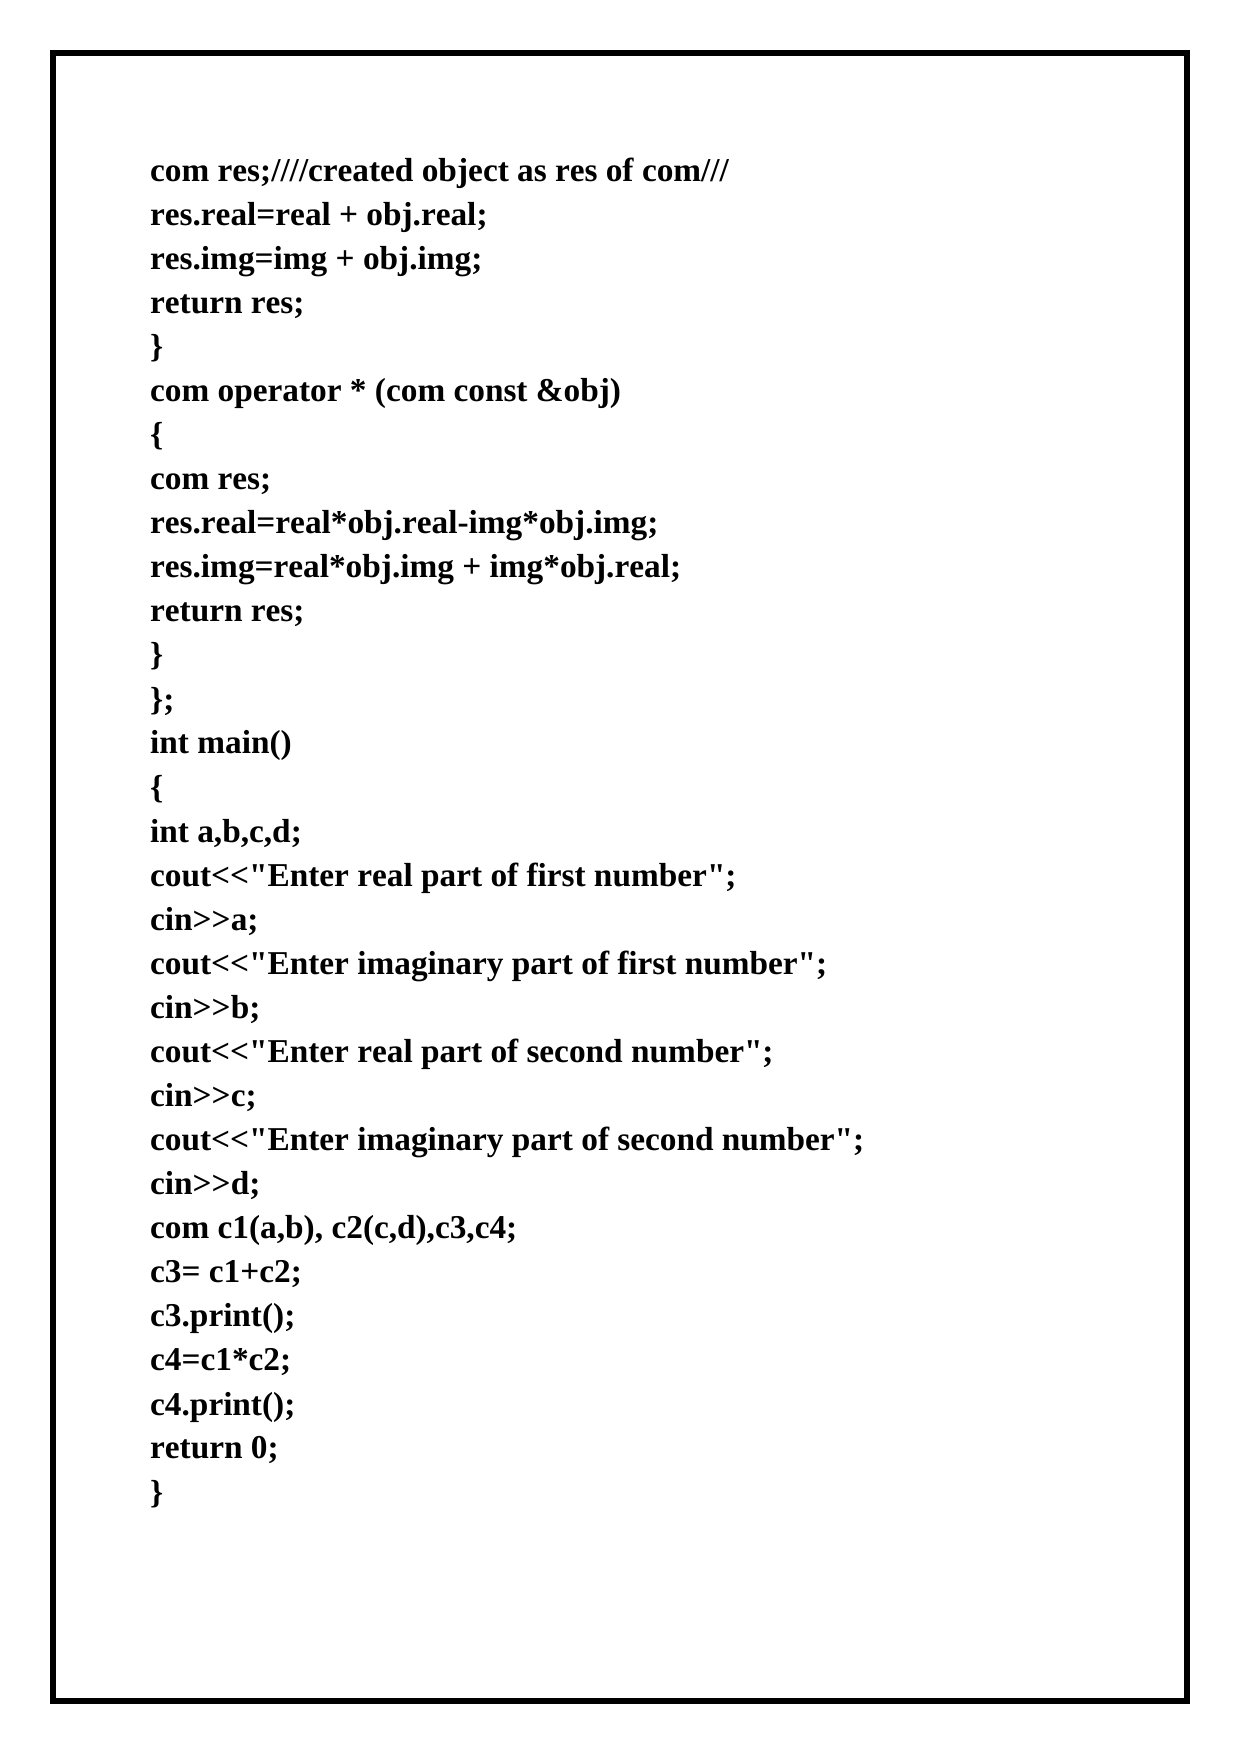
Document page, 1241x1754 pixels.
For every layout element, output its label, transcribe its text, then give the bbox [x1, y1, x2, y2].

text int main() [150, 723, 1090, 761]
text res.real=real*obj.real-img*obj.img; [150, 502, 1090, 541]
text c4.print(); [150, 1384, 1090, 1422]
text cout<<"Enter imaginary part of second number"; [150, 1119, 1090, 1158]
text res.real=real + obj.real; [150, 194, 1090, 232]
text { [150, 414, 1090, 453]
text com res; [150, 458, 1090, 497]
text int a,b,c,d; [150, 811, 1090, 849]
text com operator * (com const &obj) [150, 370, 1090, 409]
text c3.print(); [150, 1296, 1090, 1334]
text com res;////created object as res of com/// [150, 150, 1090, 188]
text }; [150, 679, 1090, 717]
text } [150, 635, 1090, 673]
text cin>>b; [150, 987, 1090, 1026]
text res.img=real*obj.img + img*obj.real; [150, 547, 1090, 585]
text } [150, 1472, 1090, 1510]
text return res; [150, 282, 1090, 321]
text { [150, 767, 1090, 805]
text c3= c1+c2; [150, 1252, 1090, 1290]
text cout<<"Enter real part of second number"; [150, 1031, 1090, 1069]
text res.img=img + obj.img; [150, 238, 1090, 276]
text cout<<"Enter real part of first number"; [150, 855, 1090, 893]
text return res; [150, 591, 1090, 629]
text cin>>d; [150, 1163, 1090, 1202]
text cin>>a; [150, 899, 1090, 937]
text com c1(a,b), c2(c,d),c3,c4; [150, 1207, 1090, 1246]
text } [150, 326, 1090, 364]
text c4=c1*c2; [150, 1340, 1090, 1378]
text cin>>c; [150, 1075, 1090, 1114]
text cout<<"Enter imaginary part of first number"; [150, 943, 1090, 981]
text return 0; [150, 1428, 1090, 1466]
